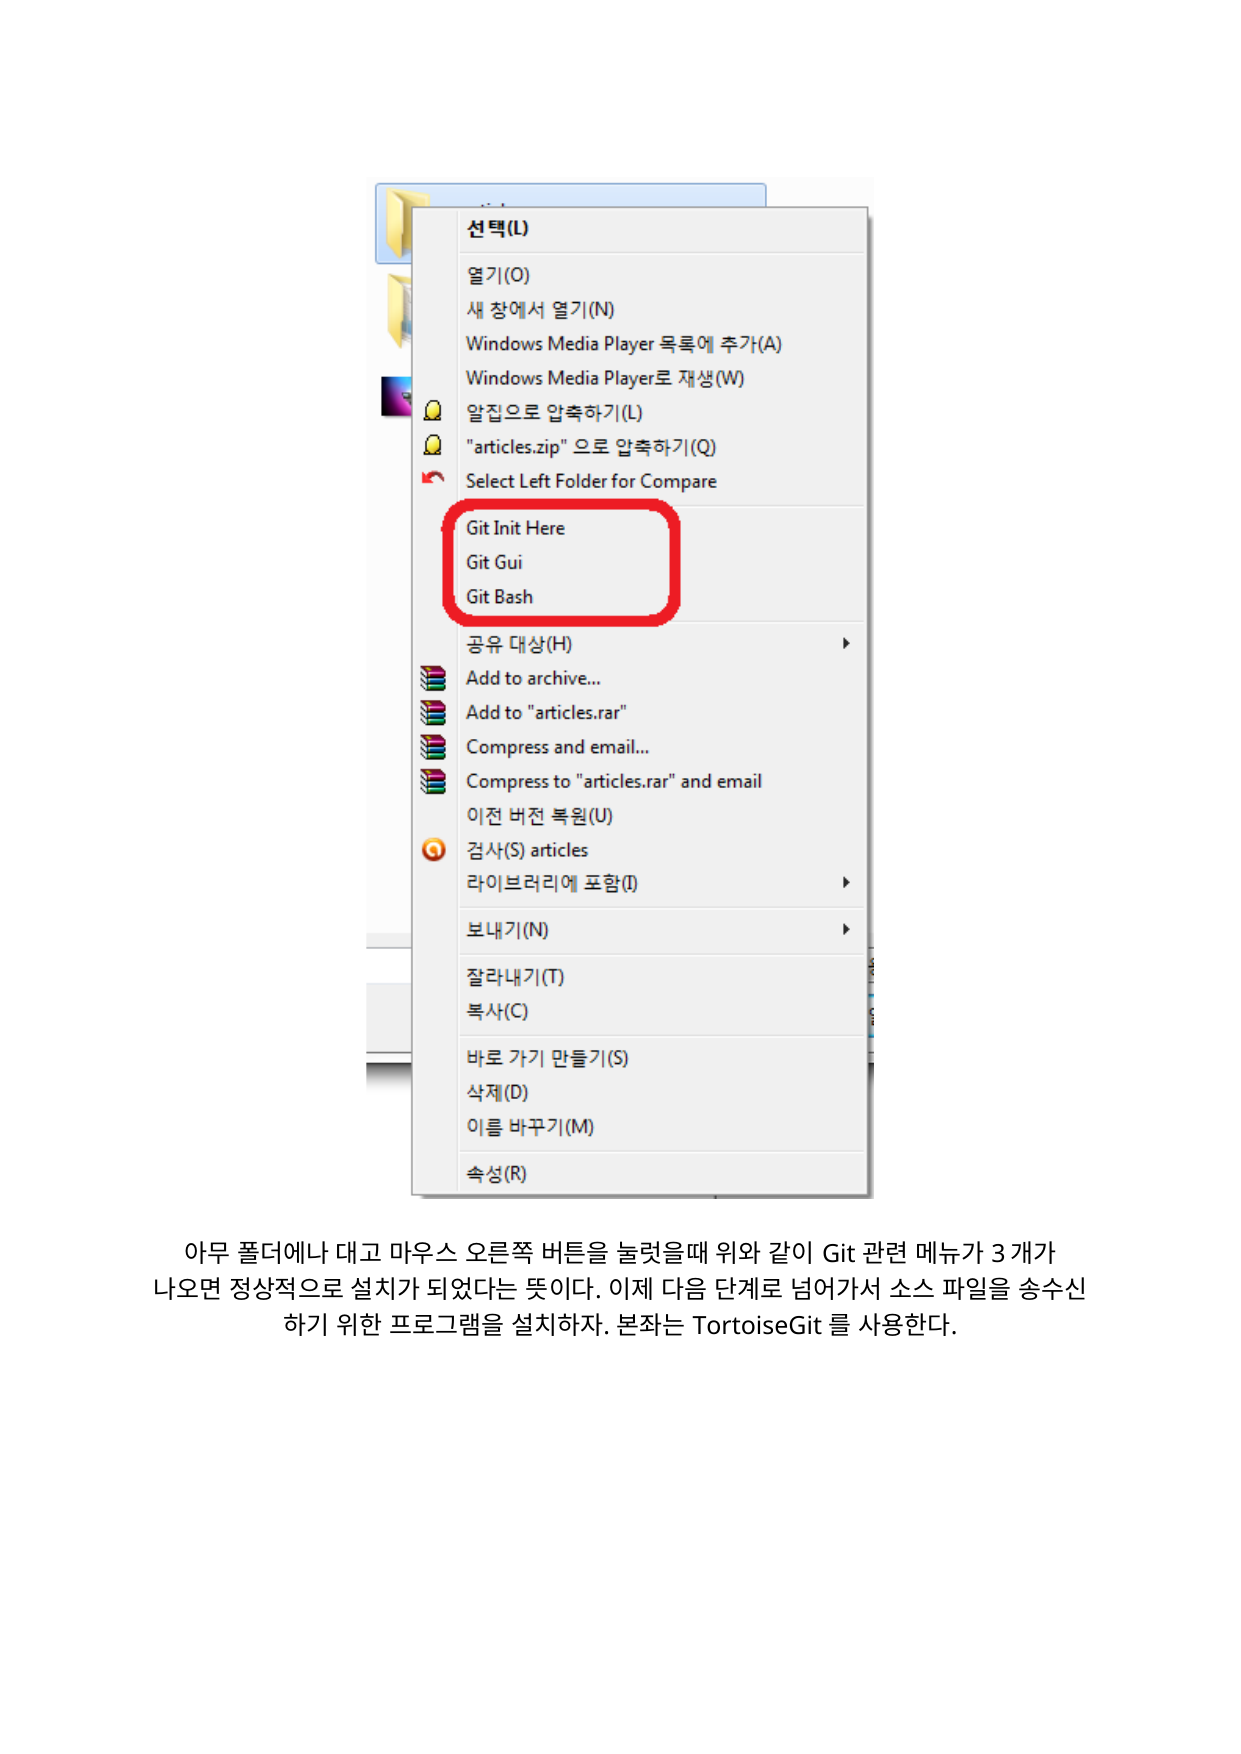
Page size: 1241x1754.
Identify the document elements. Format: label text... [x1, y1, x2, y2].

text 아무 폴더에나 대고 마우스 오른쪽 버튼을 눌럿을때 위와 같이 Git 관련 메뉴가 3개가 나오면 정상적으로 설치가 되었다는 뜻이다. 이제 다음 단계로 넘어가서 소스 파일을 송수신 하기 위한 프로그램을 설치하자. 본좌는 TortoiseGit 를 사용한다. [150, 1233, 1090, 1342]
picture [366, 177, 874, 1199]
